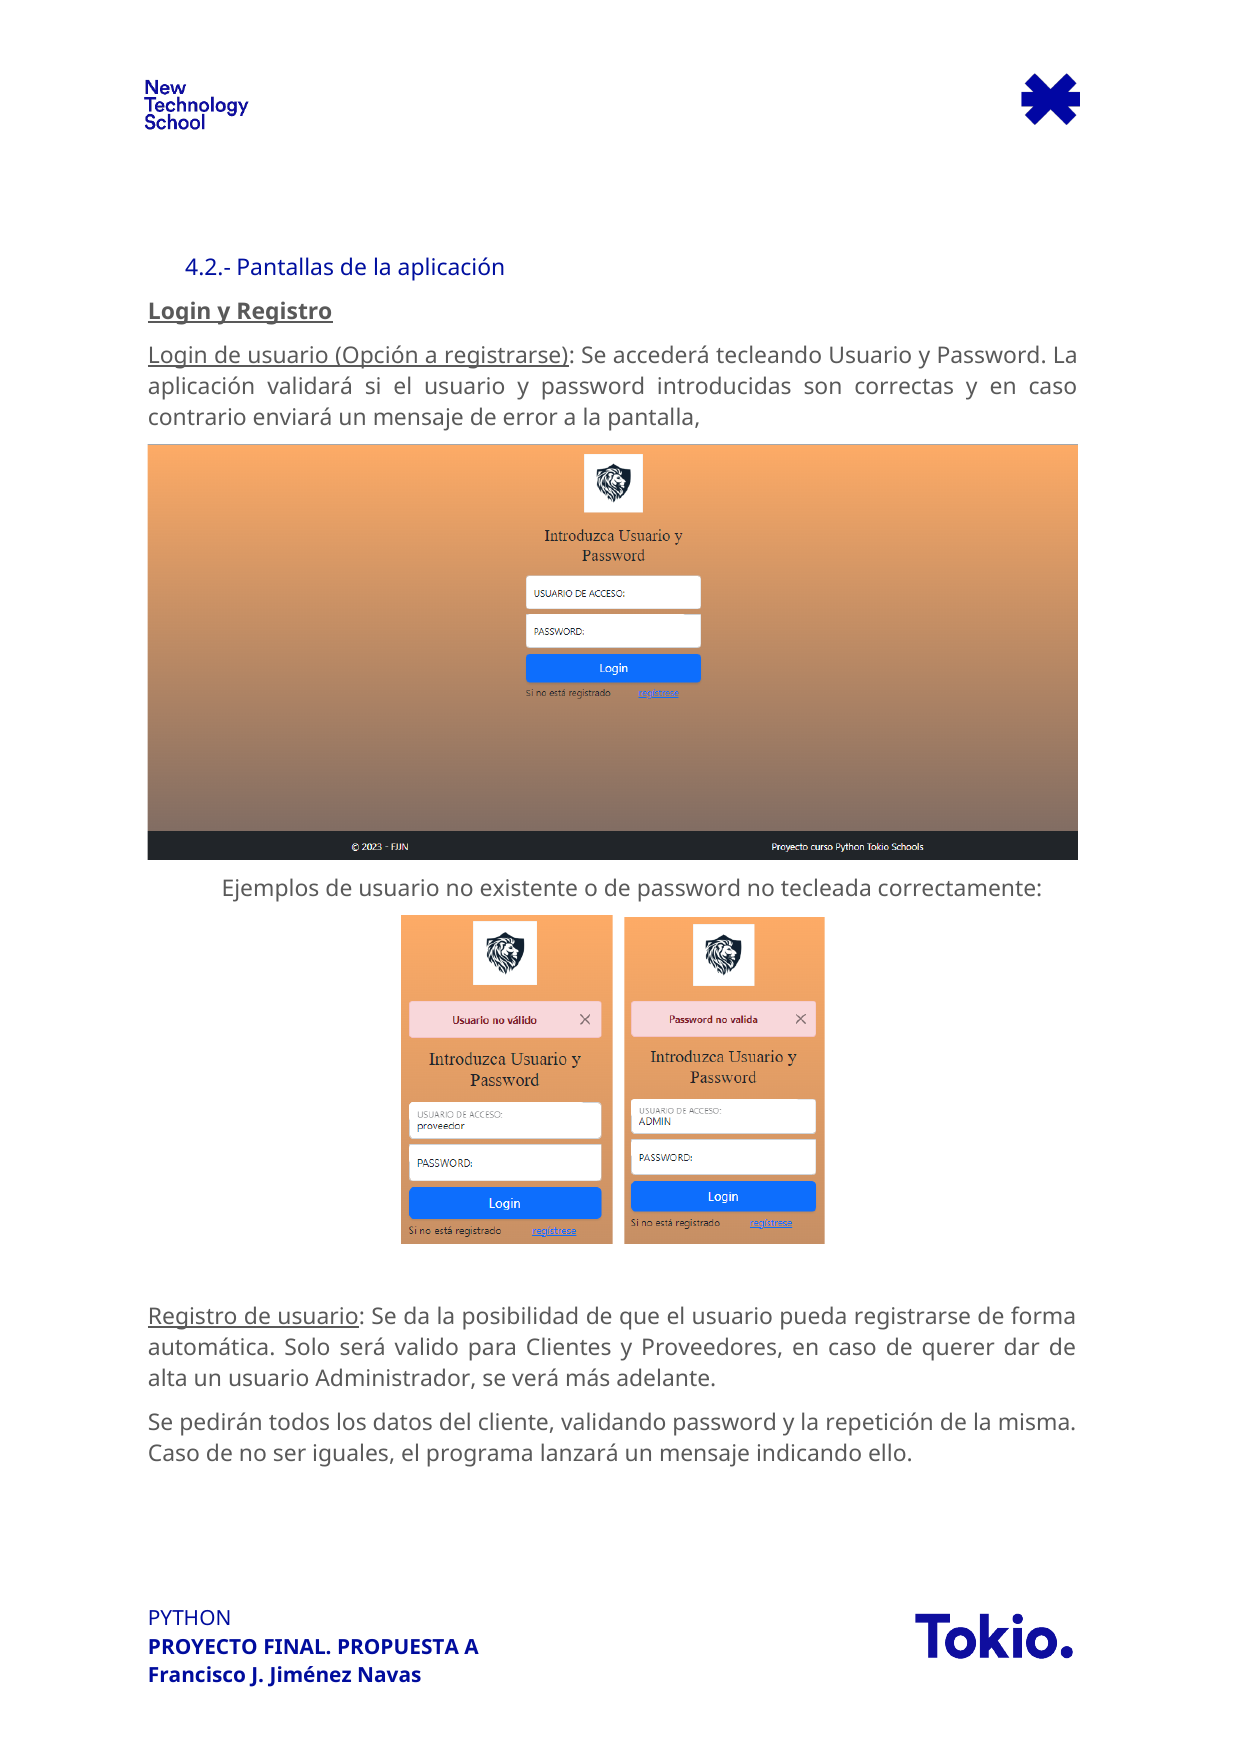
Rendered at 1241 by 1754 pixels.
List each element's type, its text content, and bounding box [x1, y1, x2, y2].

text Login de usuario (Opción a registrarse): Se accederá tecleando Usuario y Password. La aplicación validará si el usuario y password introducidas son correctas y en caso contrario enviará un mensaje de error a la pantalla, [148, 338, 1078, 432]
picture [1022, 74, 1080, 125]
picture [401, 915, 613, 1244]
text Ejemplos de usuario no existente o de password no tecleada correctamente: [148, 872, 1078, 903]
text Login y Registro [148, 295, 1078, 326]
picture [147, 444, 1078, 860]
picture [139, 74, 253, 134]
text Registro de usuario: Se da la posibilidad de que el usuario pueda registrarse de forma automática. Solo será valido para Clientes y Proveedores, en caso de querer dar de alta un usuario Administrador, se verá más adelante. [148, 1300, 1078, 1394]
picture [908, 1591, 1078, 1680]
text Se pedirán todos los datos del cliente, validando password y la repetición de la misma. Caso de no ser iguales, el programa lanzará un mensaje indicando ello. [148, 1406, 1078, 1469]
text Pantallas de la aplicación [185, 251, 1078, 282]
picture [624, 917, 825, 1244]
